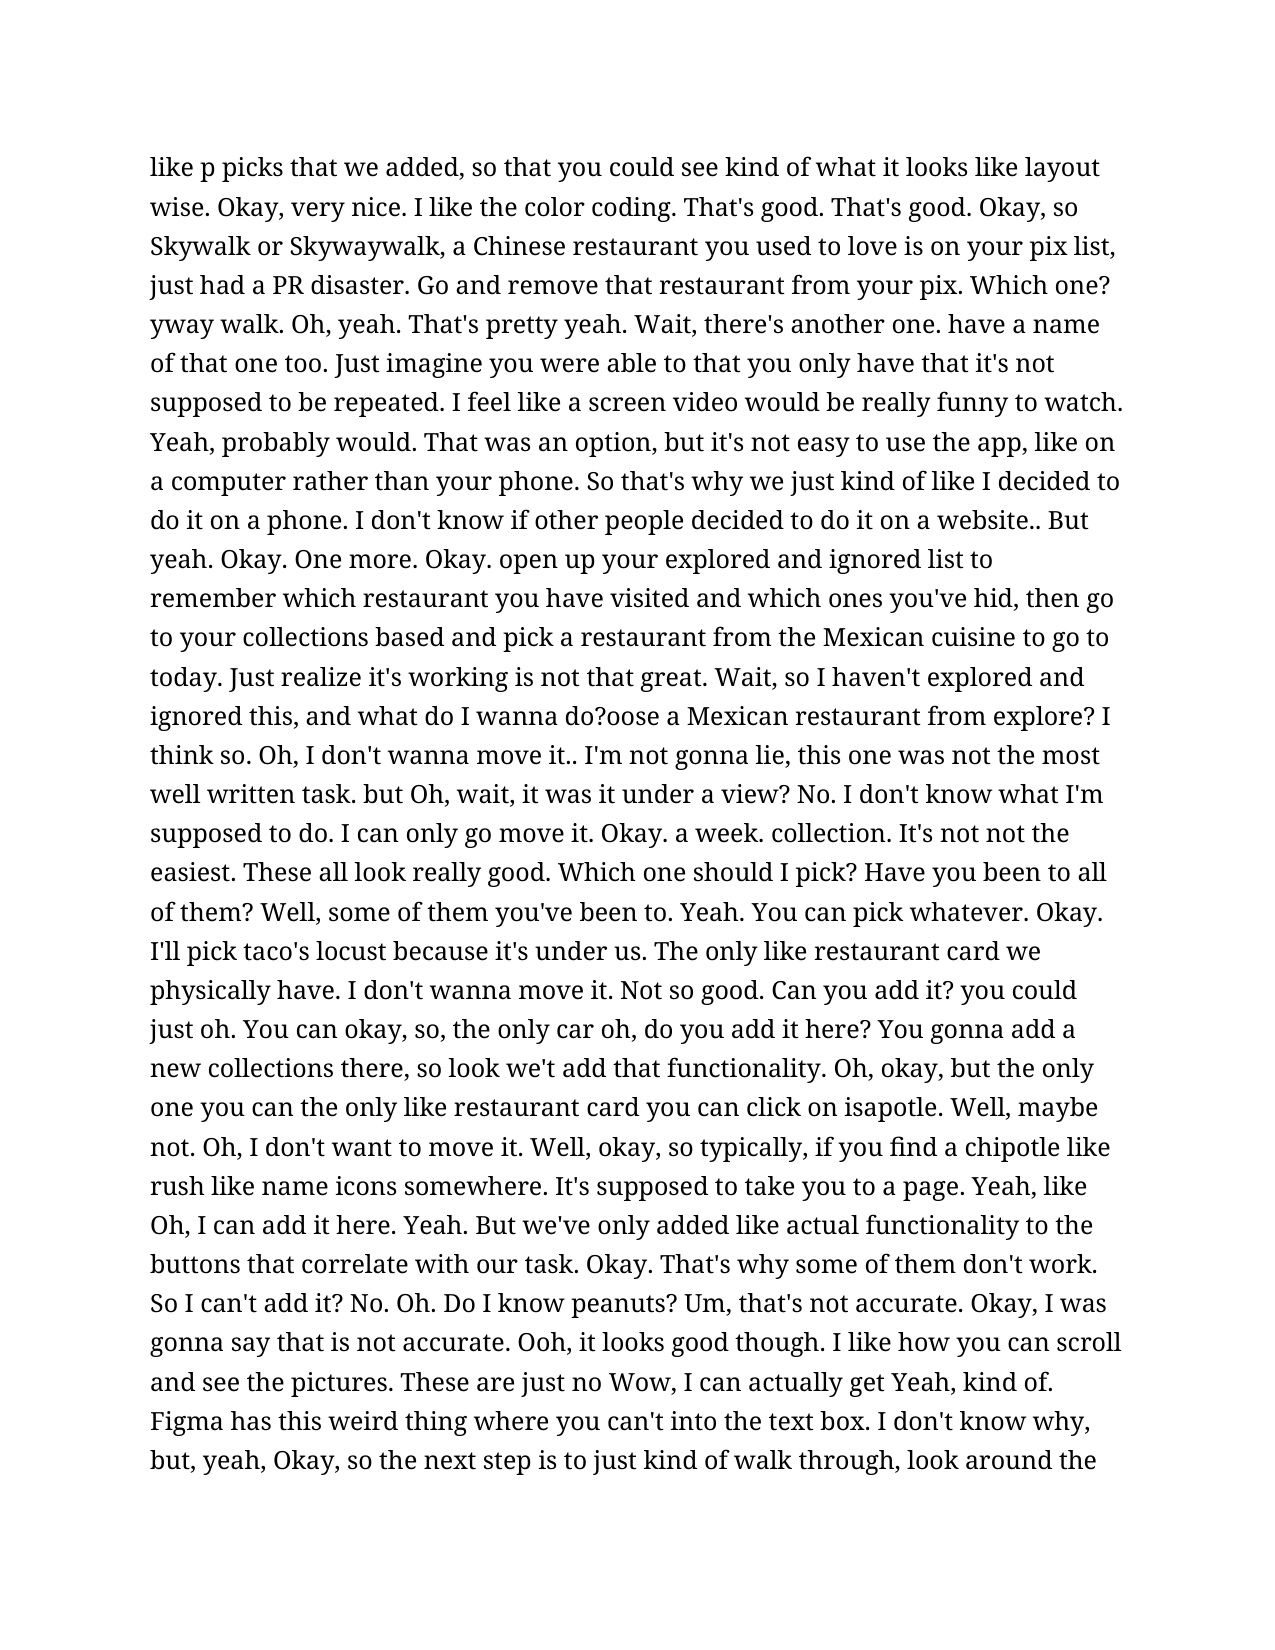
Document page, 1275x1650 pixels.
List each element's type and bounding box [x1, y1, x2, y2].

text [150, 150, 1125, 1477]
